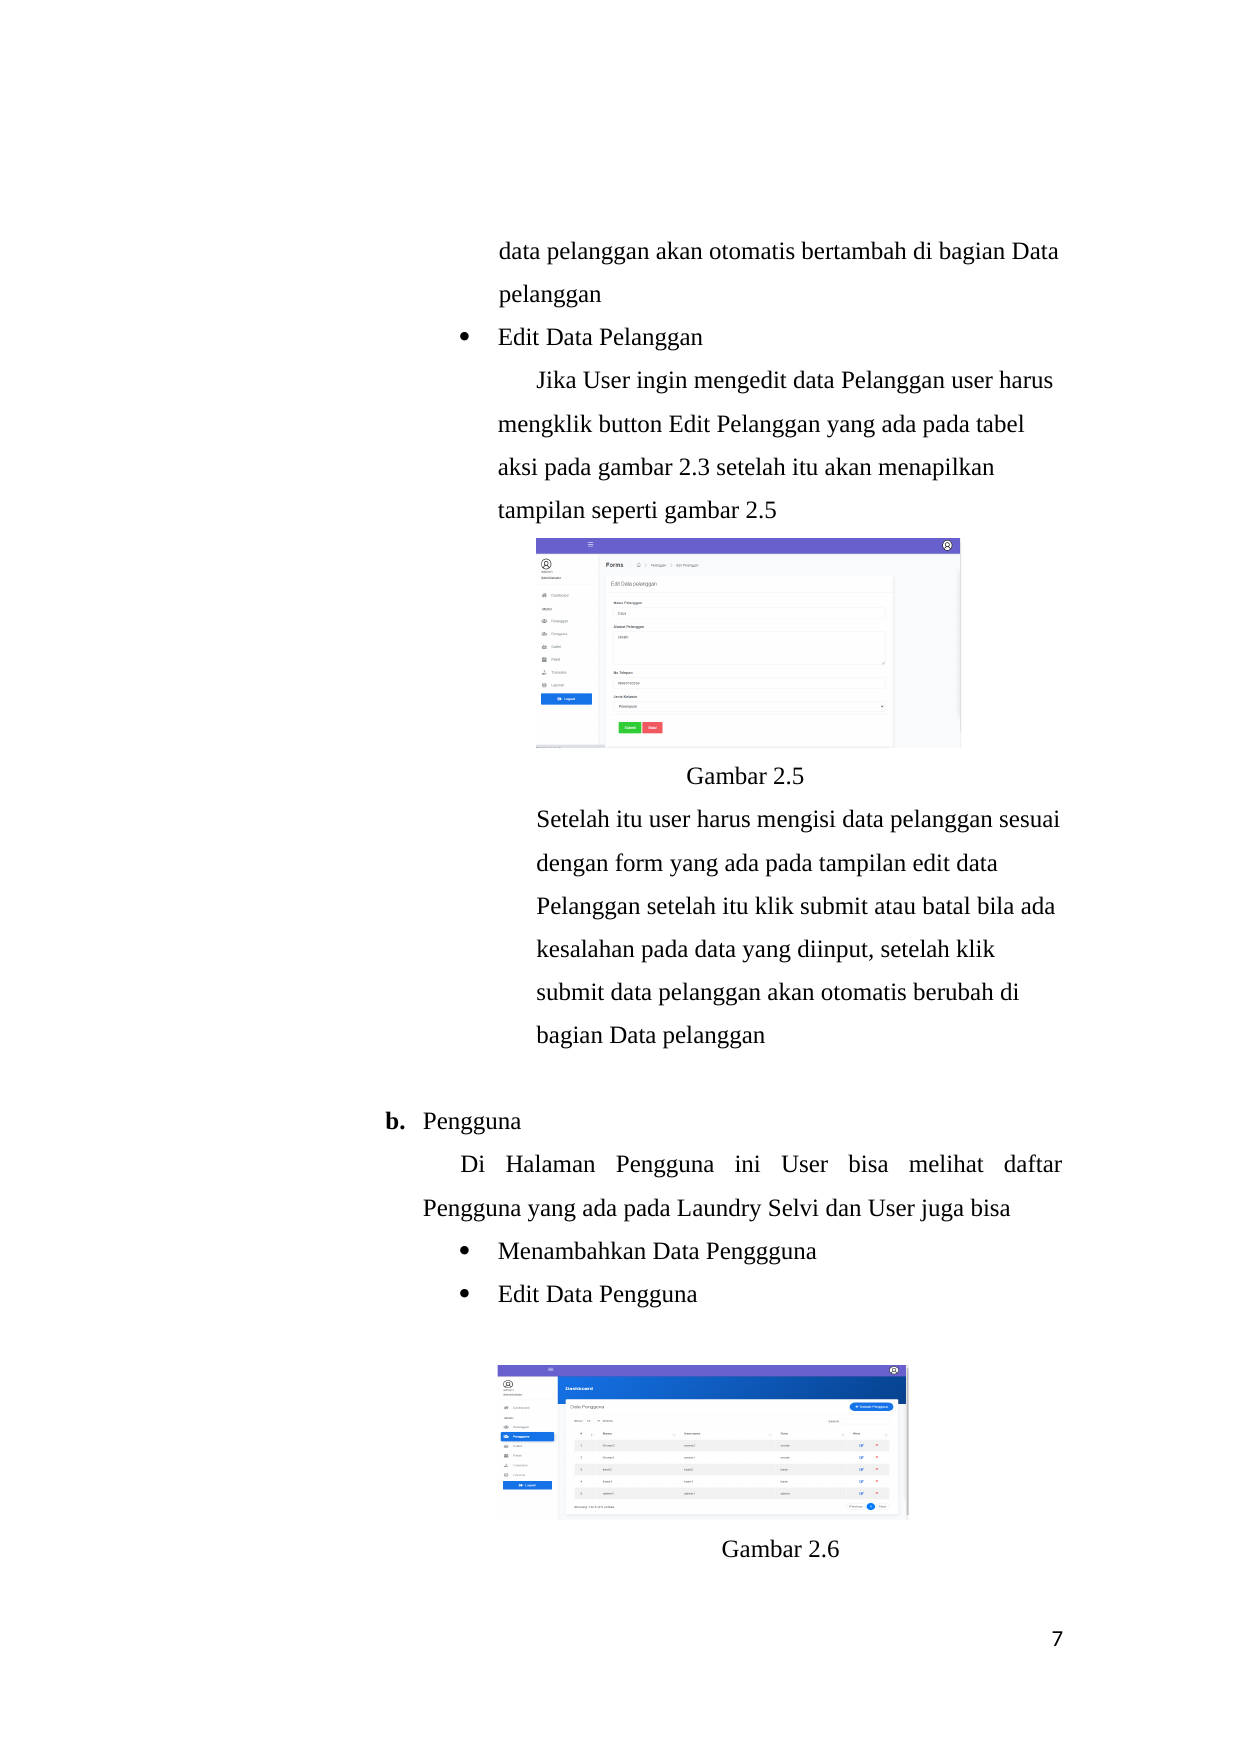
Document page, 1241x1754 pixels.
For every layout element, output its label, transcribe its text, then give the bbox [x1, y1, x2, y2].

text data pelanggan akan otomatis bertambah di bagian Data pelanggan [499, 236, 1063, 308]
list Jika User ingin mengedit data Pelanggan user harus mengklik button Edit Pelanggan yang ada pada tabel aksi pada gambar 2.3 setelah itu akan menapilkan tampilan seperti gambar 2.5 [498, 366, 1063, 524]
picture [536, 538, 962, 748]
list Gambar 2.6 [498, 1534, 1063, 1563]
list Menambahkan Data Penggguna [460, 1236, 1063, 1264]
picture [497, 1365, 909, 1520]
text Gambar 2.5 [611, 761, 1063, 790]
list Di Halaman Pengguna ini User bisa melihat daftar Pengguna yang ada pada Laundry Selvi dan User juga bisa [423, 1149, 1063, 1221]
list Edit Data Pelanggan [460, 322, 1063, 351]
list Edit Data Pengguna [460, 1279, 1063, 1308]
text Setelah itu user harus mengisi data pelanggan sesuai dengan form yang ada pada tampilan edit data Pelanggan setelah itu klik submit atau batal bila ada kesalahan pada data yang diinput, setelah klik submit data pelanggan akan otomatis berubah di bagian Data pelanggan [536, 804, 1063, 1049]
list Pengguna [385, 1106, 1063, 1135]
